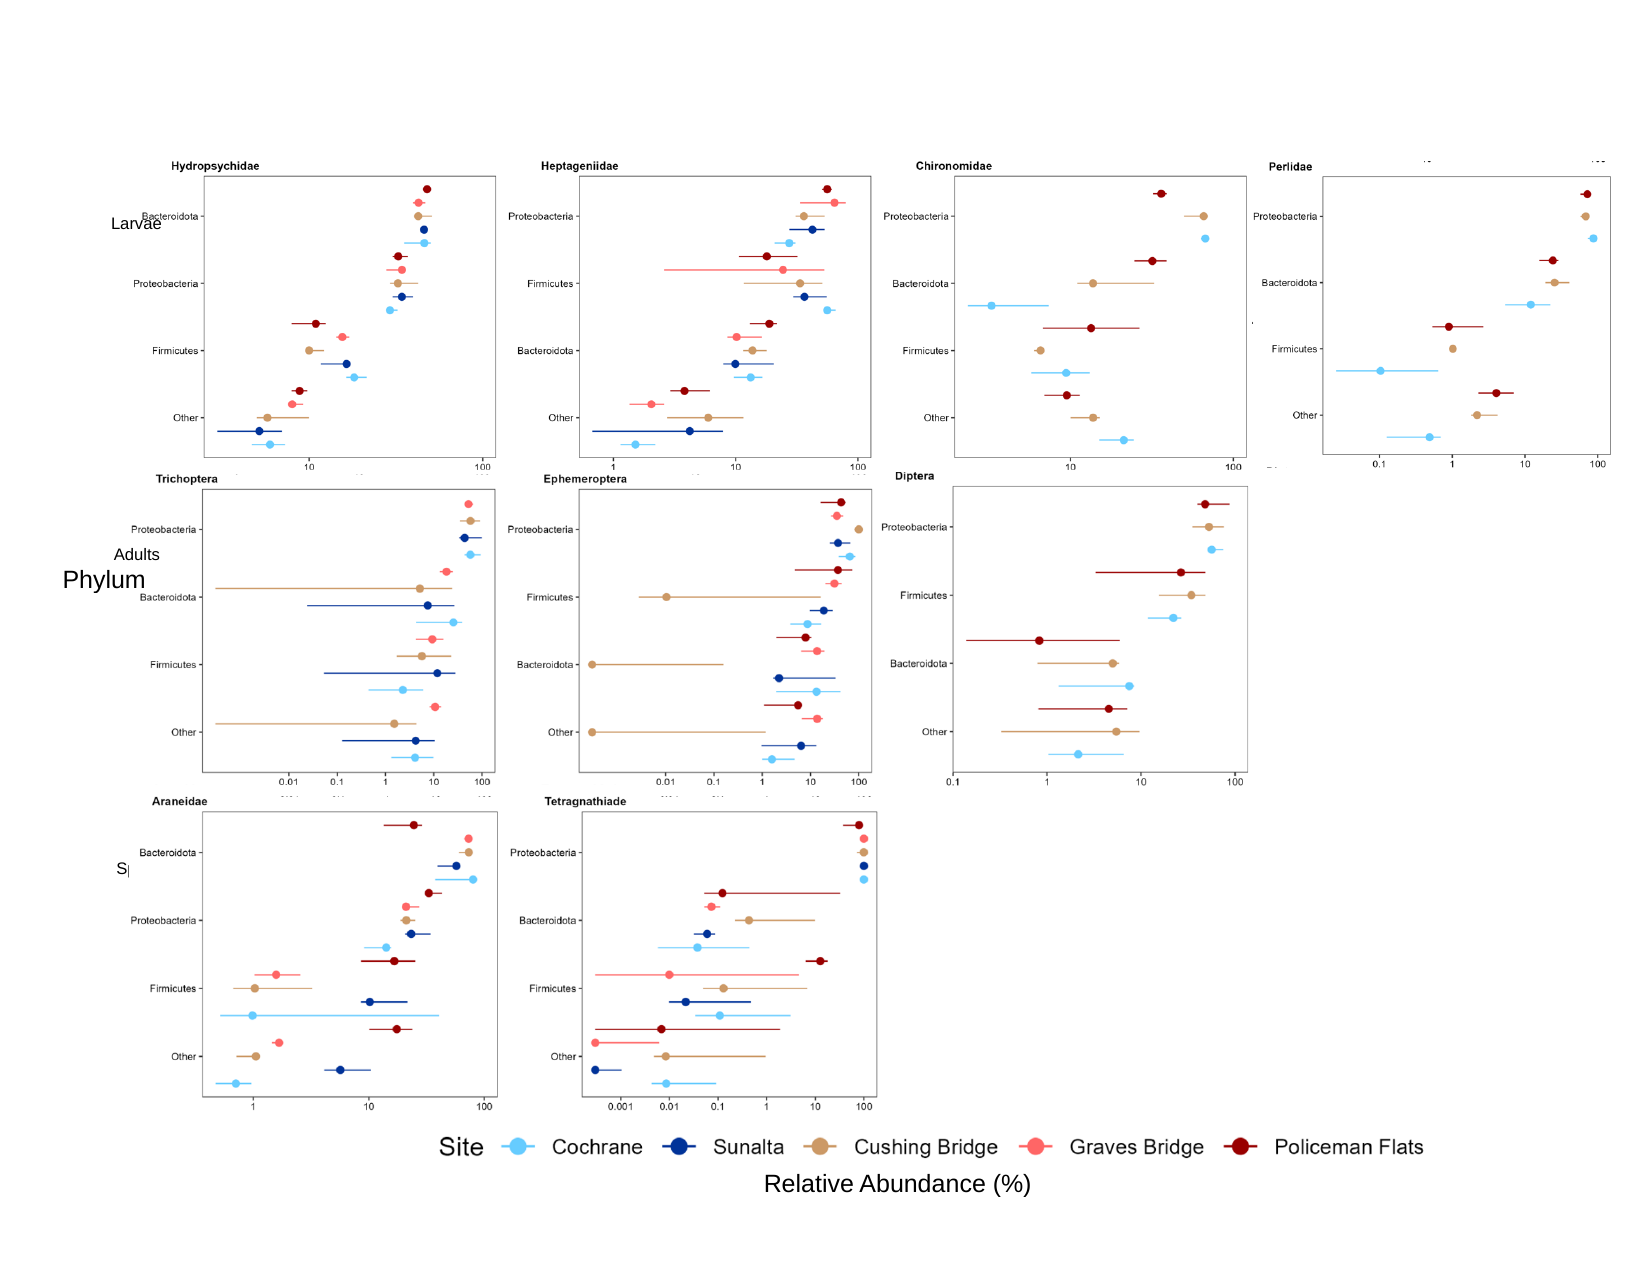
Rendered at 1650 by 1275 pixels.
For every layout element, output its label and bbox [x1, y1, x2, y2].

picture [879, 472, 1249, 787]
picture [129, 160, 1248, 470]
picture [1252, 161, 1612, 468]
picture [434, 1128, 1427, 1159]
picture [129, 796, 881, 1111]
picture [130, 474, 874, 785]
